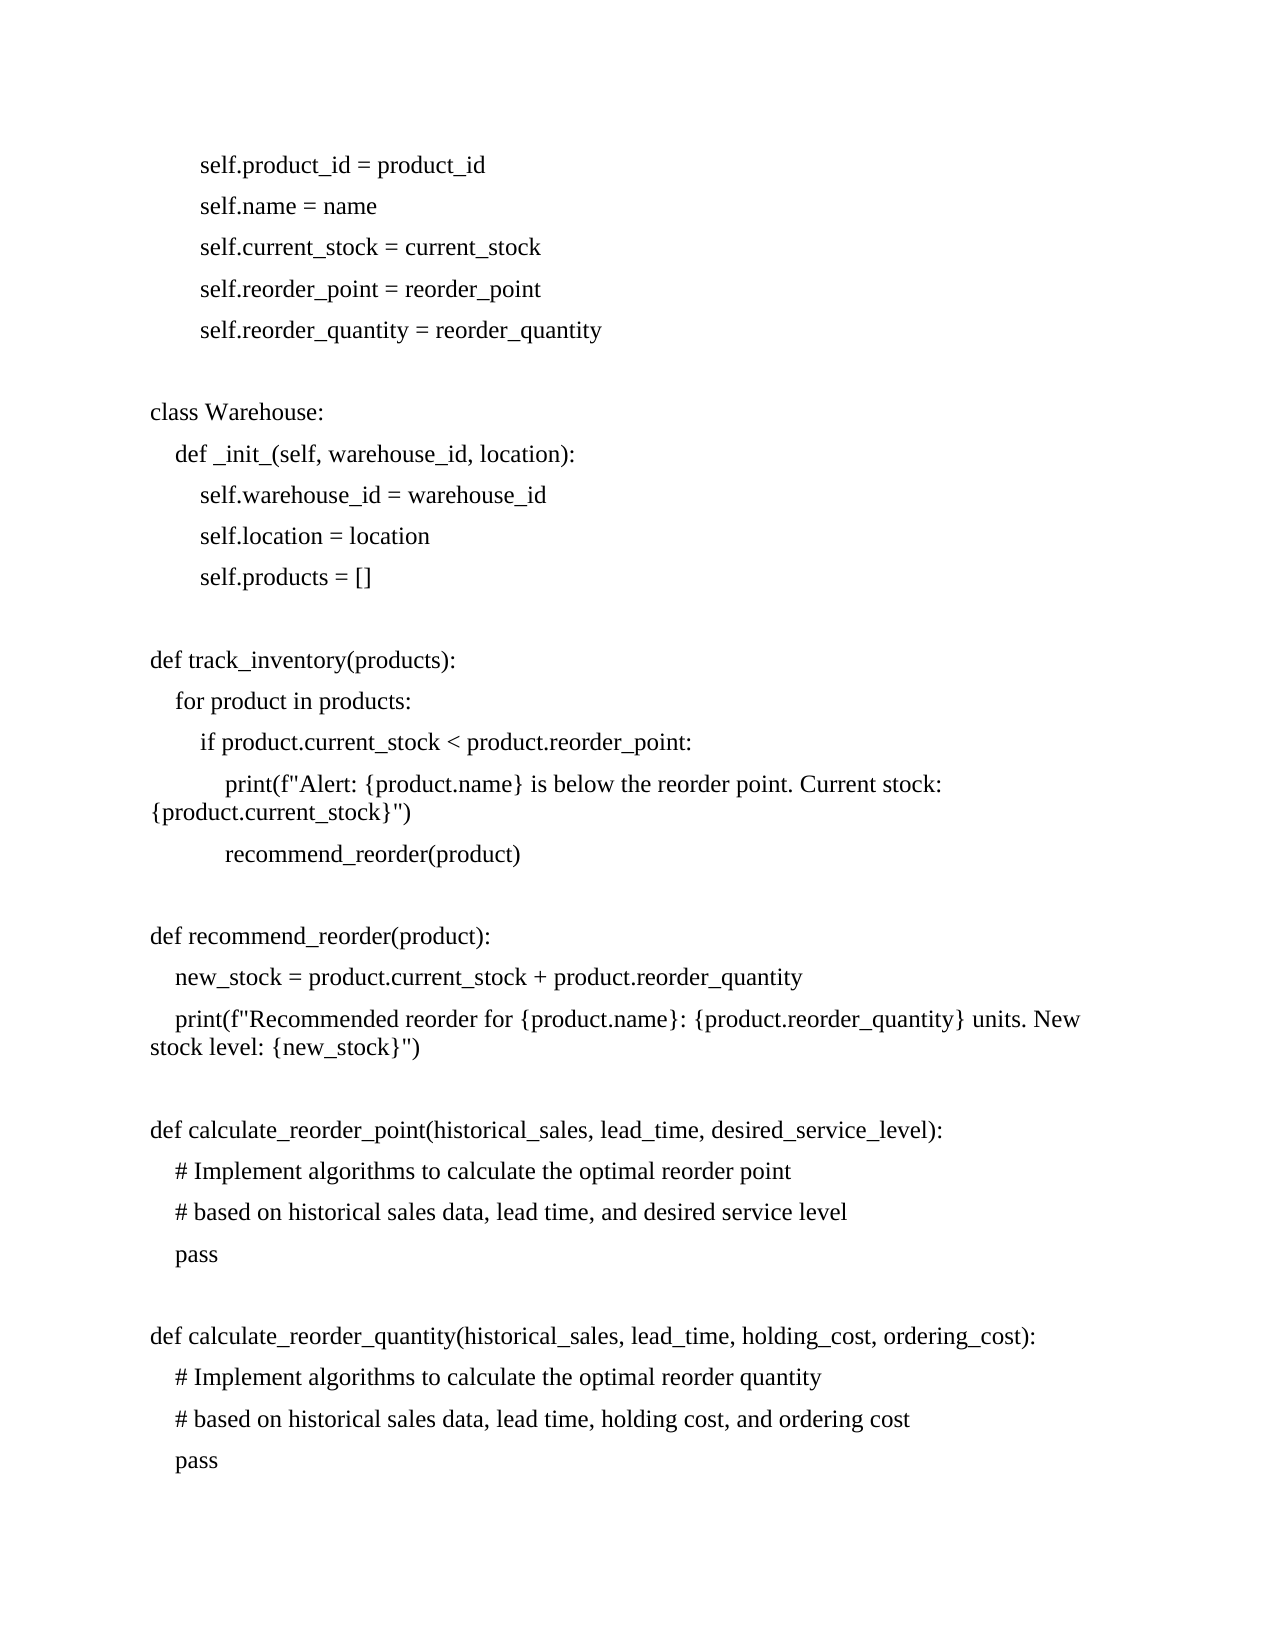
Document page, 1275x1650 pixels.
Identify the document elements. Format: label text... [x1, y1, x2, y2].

text self.reorder_point = reorder_point [150, 274, 1125, 302]
text self.name = name [150, 191, 1125, 220]
text def calculate_reorder_point(historical_sales, lead_time, desired_service_level): [150, 1115, 1125, 1144]
text if product.current_stock < product.reorder_point: [150, 727, 1125, 756]
text new_stock = product.current_stock + product.reorder_quantity [150, 962, 1125, 991]
text for product in products: [150, 686, 1125, 715]
text self.location = location [150, 521, 1125, 550]
text class Warehouse: [150, 397, 1125, 426]
text self.reorder_quantity = reorder_quantity [150, 315, 1125, 344]
text # based on historical sales data, lead time, holding cost, and ordering cost [150, 1404, 1125, 1432]
text pass [150, 1239, 1125, 1267]
text pass [150, 1445, 1125, 1474]
text # Implement algorithms to calculate the optimal reorder point [150, 1156, 1125, 1185]
text def calculate_reorder_quantity(historical_sales, lead_time, holding_cost, ordering_cost): [150, 1321, 1125, 1350]
text print(f"Alert: {product.name} is below the reorder point. Current stock: {product.current_stock}") [150, 769, 1125, 826]
text self.product_id = product_id [150, 150, 1125, 179]
text # Implement algorithms to calculate the optimal reorder quantity [150, 1362, 1125, 1391]
text # based on historical sales data, lead time, and desired service level [150, 1197, 1125, 1226]
text self.warehouse_id = warehouse_id [150, 480, 1125, 509]
text recommend_reorder(product) [150, 839, 1125, 867]
text self.current_stock = current_stock [150, 232, 1125, 261]
text def recommend_reorder(product): [150, 921, 1125, 950]
text print(f"Recommended reorder for {product.name}: {product.reorder_quantity} units. New stock level: {new_stock}") [150, 1004, 1125, 1061]
text def track_inventory(products): [150, 645, 1125, 674]
text self.products = [] [150, 562, 1125, 591]
text def _init_(self, warehouse_id, location): [150, 439, 1125, 467]
